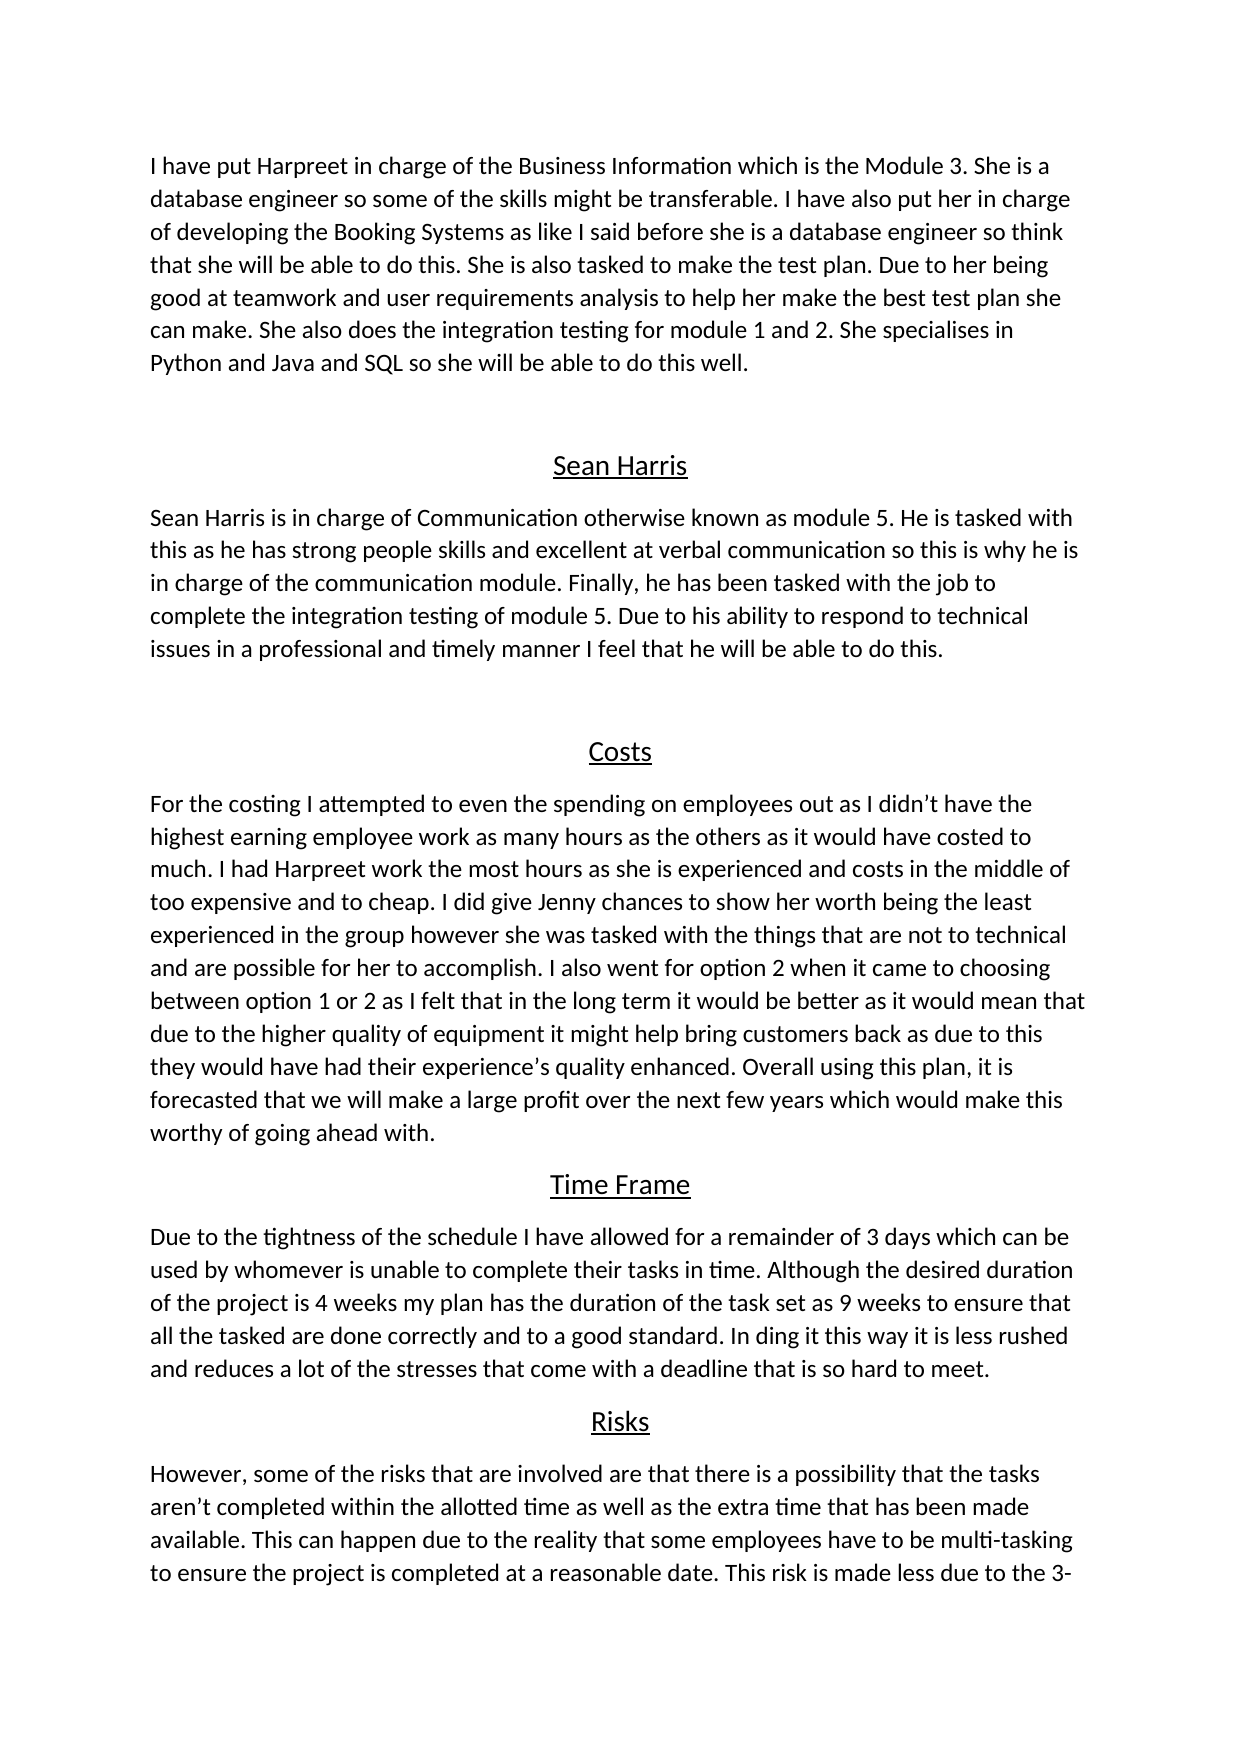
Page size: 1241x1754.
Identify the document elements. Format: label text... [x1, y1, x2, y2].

text Due to the tightness of the schedule I have allowed for a remainder of 3 days which can be used by whomever is unable to complete their tasks in time. Although the desired duration of the project is 4 weeks my plan has the duration of the task set as 9 weeks to ensure that all the tasked are done correctly and to a good standard. In ding it this way it is less rushed and reduces a lot of the stresses that come with a deadline that is so hard to meet. [150, 1222, 1090, 1384]
text Sean Harris [150, 447, 1090, 482]
text Costs [150, 733, 1090, 768]
text For the costing I attempted to even the spending on employees out as I didn’t have the highest earning employee work as many hours as the others as it would have costed to much. I had Harpreet work the most hours as she is experienced and costs in the middle of too expensive and to cheap. I did give Jenny chances to show her worth being the least experienced in the group however she was tasked with the things that are not to technical and are possible for her to accomplish. I also went for option 2 when it came to choosing between option 1 or 2 as I felt that in the long term it would be better as it would mean that due to the higher quality of equipment it might help bring customers back as due to this they would have had their experience’s quality enhanced. Overall using this plan, it is forecasted that we will make a large profit over the next few years which would make this worthy of going ahead with. [150, 788, 1090, 1147]
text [150, 1458, 1090, 1587]
text I have put Harpreet in charge of the Business Information which is the Module 3. She is a database engineer so some of the skills might be transferable. I have also put her in charge of developing the Booking Systems as like I said before she is a database engineer so think that she will be able to do this. She is also tasked to make the test plan. Due to her being good at teamwork and user requirements analysis to help her make the best test plan she can make. She also does the integration testing for module 1 and 2. She specialises in Python and Java and SQL so she will be able to do this well. [150, 150, 1090, 378]
text Sean Harris is in charge of Communication otherwise known as module 5. He is tasked with this as he has strong people skills and excellent at verbal communication so this is why he is in charge of the communication module. Finally, he has been tasked with the job to complete the integration testing of module 5. Due to his ability to respond to technical issues in a professional and timely manner I feel that he will be able to do this. [150, 502, 1090, 664]
text Time Frame [150, 1166, 1090, 1202]
text Risks [150, 1403, 1090, 1438]
